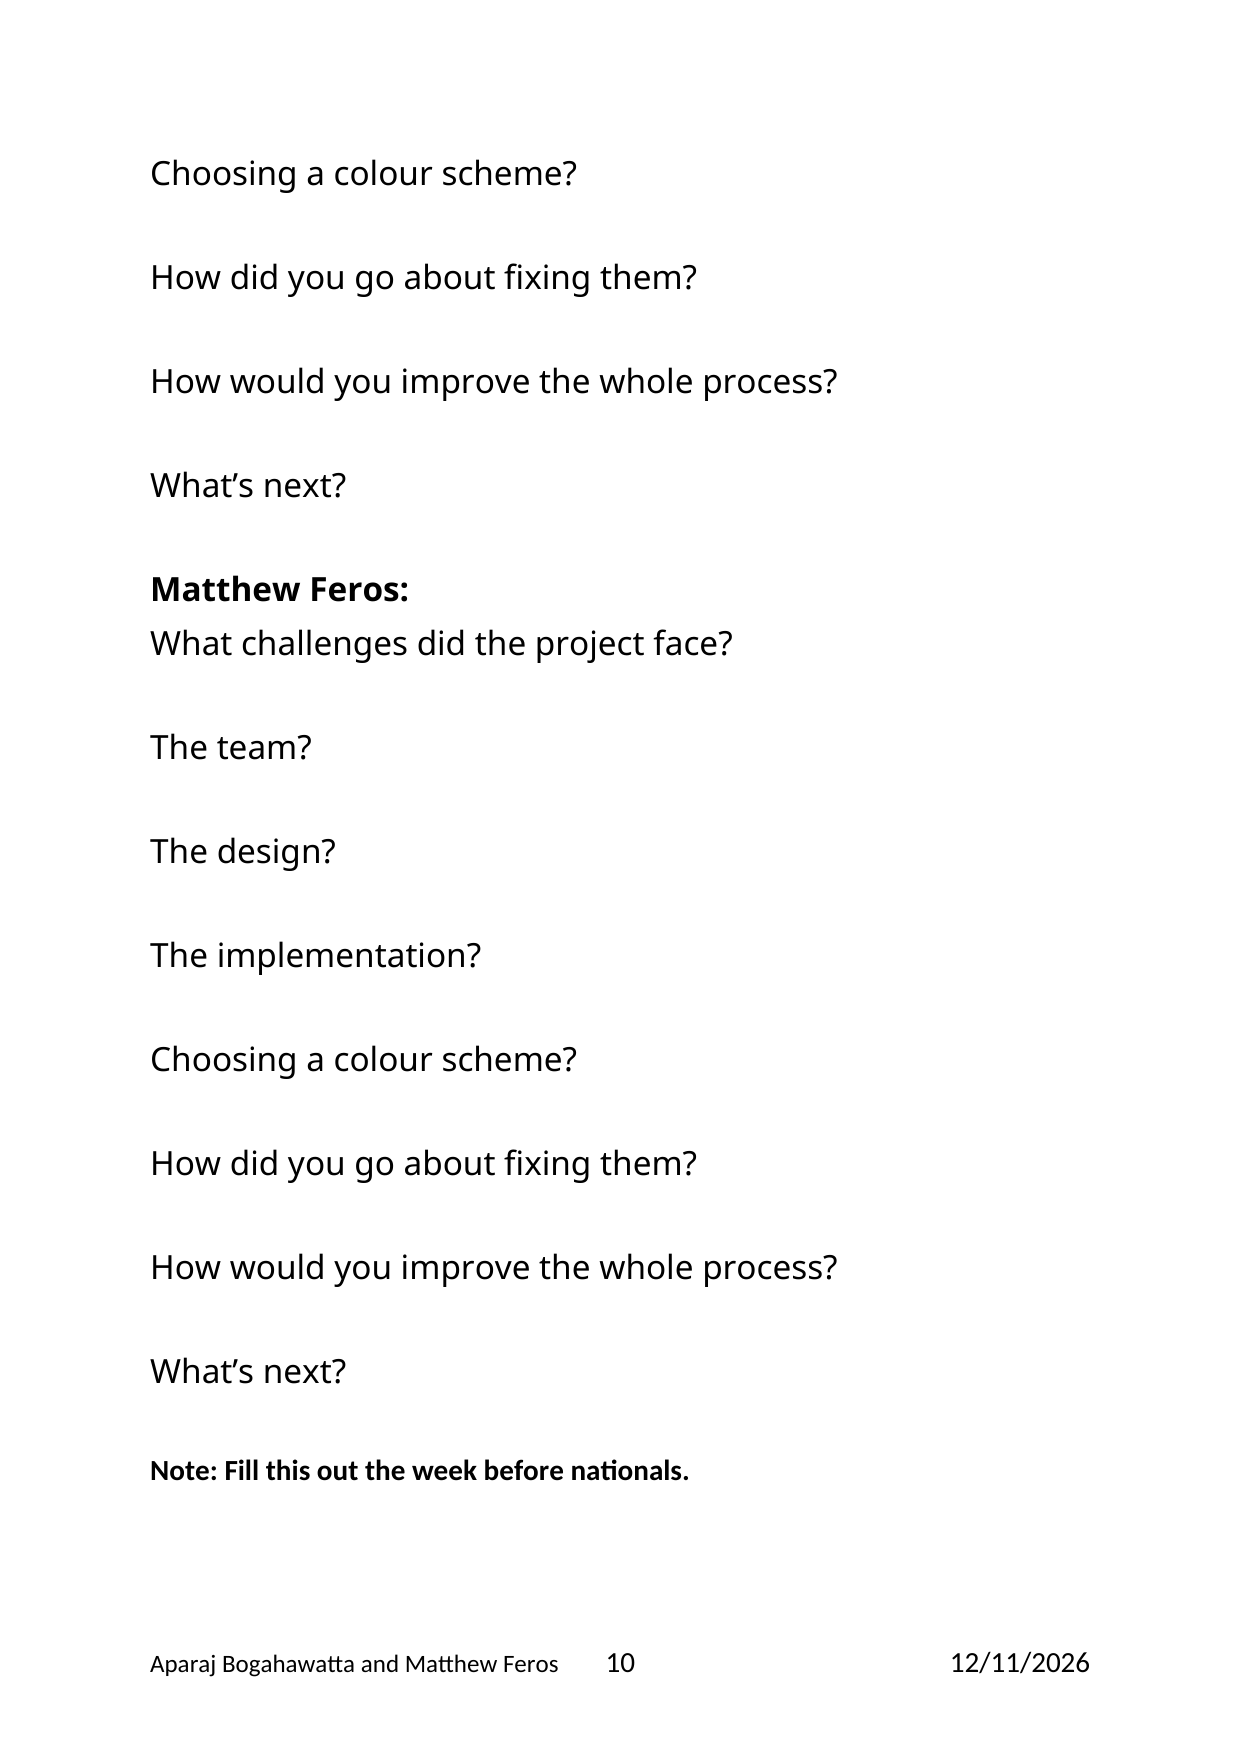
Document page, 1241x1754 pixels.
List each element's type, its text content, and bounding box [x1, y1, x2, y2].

subtitle Matthew Feros: [150, 566, 1090, 612]
subtitle How would you improve the whole process? [150, 1244, 1090, 1289]
subtitle How did you go about fixing them? [150, 1140, 1090, 1185]
text Note: Fill this out the week before nationals. [150, 1452, 1090, 1487]
subtitle Choosing a colour scheme? [150, 1036, 1090, 1081]
subtitle The team? [150, 723, 1090, 769]
subtitle Choosing a colour scheme? [150, 150, 1090, 195]
subtitle What challenges did the project face? [150, 619, 1090, 665]
subtitle How did you go about fixing them? [150, 254, 1090, 299]
subtitle How would you improve the whole process? [150, 358, 1090, 403]
subtitle The design? [150, 827, 1090, 873]
subtitle The implementation? [150, 932, 1090, 977]
subtitle What’s next? [150, 462, 1090, 508]
subtitle What’s next? [150, 1348, 1090, 1393]
